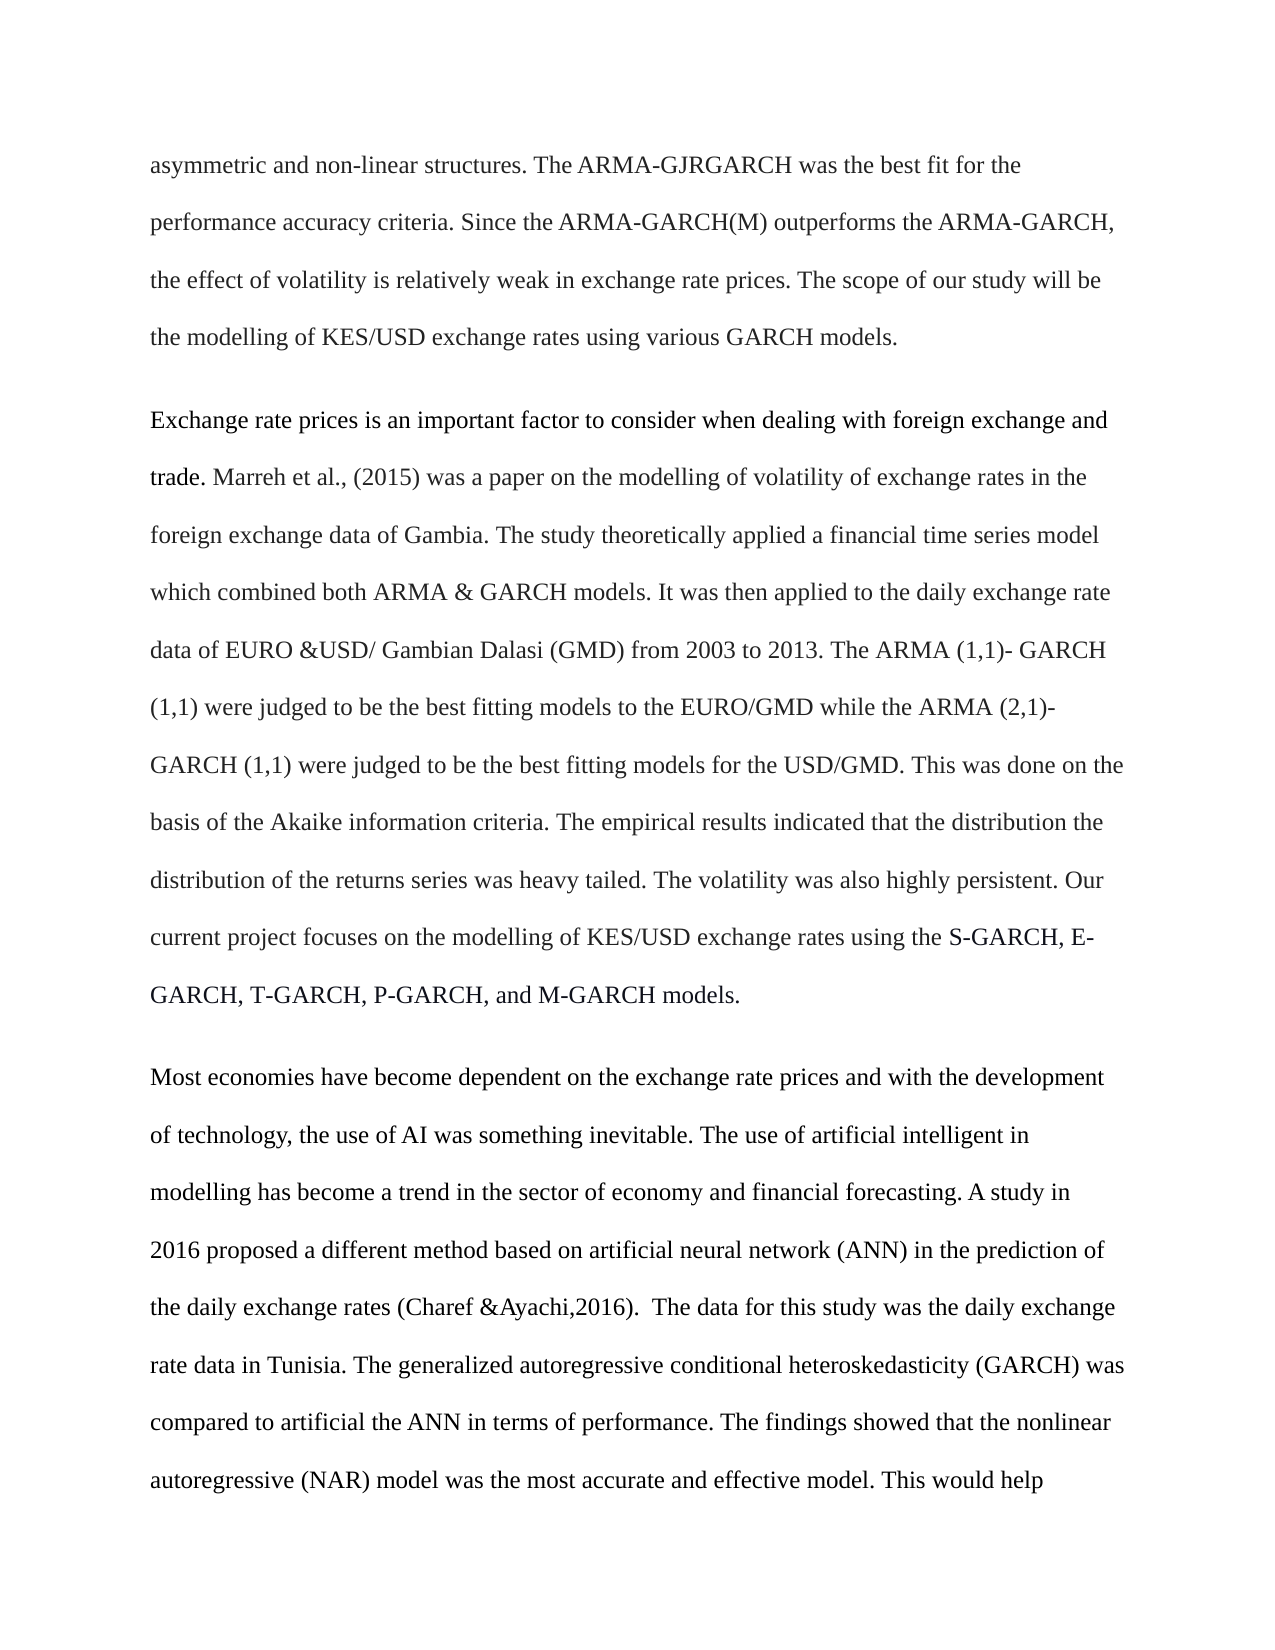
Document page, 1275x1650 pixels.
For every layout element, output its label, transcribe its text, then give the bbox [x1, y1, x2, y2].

text Exchange rate prices is an important factor to consider when dealing with foreign exchange and trade. Marreh et al., (2015) was a paper on the modelling of volatility of exchange rates in the foreign exchange data of Gambia. The study theoretically applied a financial time series model which combined both ARMA & GARCH models. It was then applied to the daily exchange rate data of EURO &USD/ Gambian Dalasi (GMD) from 2003 to 2013. The ARMA (1,1)- GARCH (1,1) were judged to be the best fitting models to the EURO/GMD while the ARMA (2,1)-GARCH (1,1) were judged to be the best fitting models for the USD/GMD. This was done on the basis of the Akaike information criteria. The empirical results indicated that the distribution the distribution of the returns series was heavy tailed. The volatility was also highly persistent. Our current project focuses on the modelling of KES/USD exchange rates using the S-GARCH, E-GARCH, T-GARCH, P-GARCH, and M-GARCH models. [150, 405, 1125, 1009]
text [150, 150, 1125, 351]
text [150, 1062, 1125, 1494]
